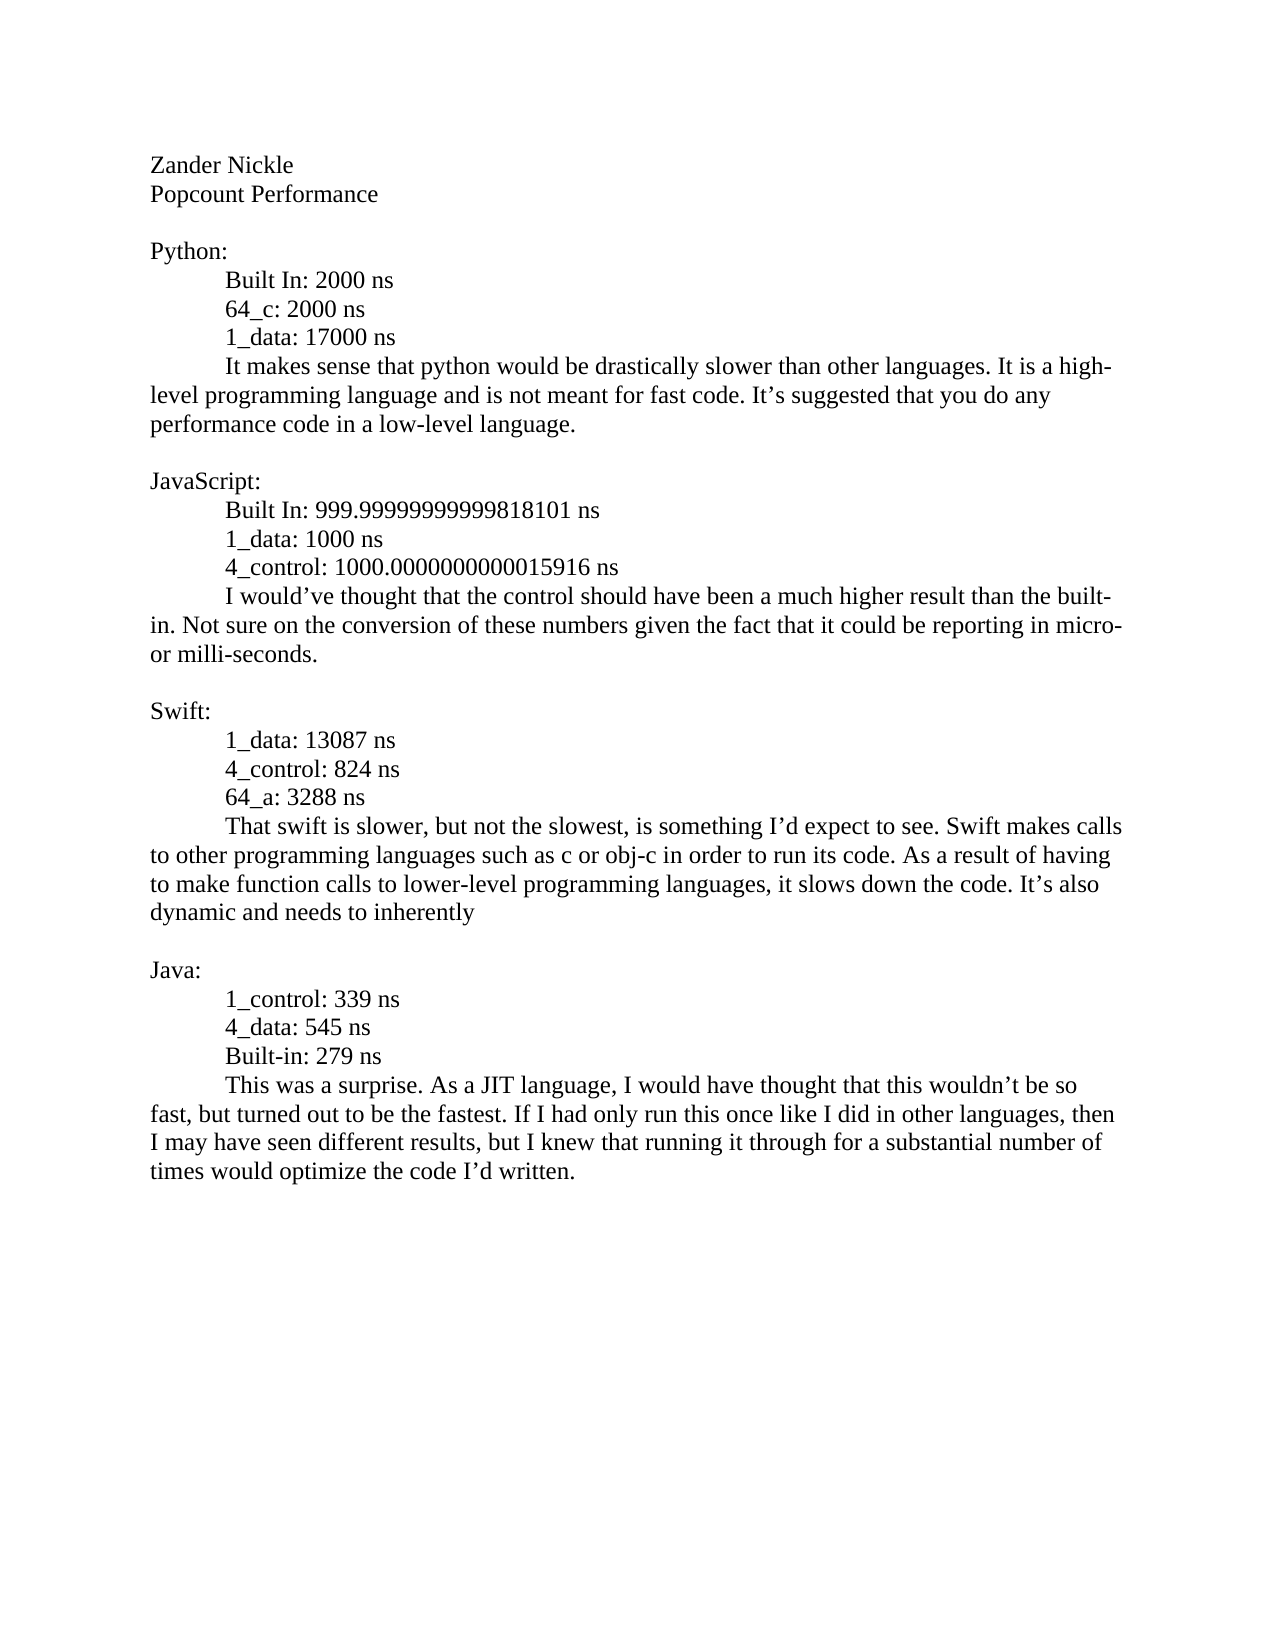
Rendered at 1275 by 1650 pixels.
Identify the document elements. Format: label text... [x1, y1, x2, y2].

text Built In: 999.99999999999818101 ns [150, 495, 1125, 524]
text 1_data: 1000 ns [150, 524, 1125, 552]
text Python: [150, 236, 1125, 265]
text Java: [150, 955, 1125, 984]
text 4_control: 824 ns [150, 754, 1125, 782]
text Zander Nickle [150, 150, 1125, 179]
text 64_a: 3288 ns [150, 782, 1125, 811]
text Popcount Performance [150, 179, 1125, 207]
text 4_control: 1000.0000000000015916 ns [150, 552, 1125, 581]
text That swift is slower, but not the slowest, is something I’d expect to see. Swift makes calls to other programming languages such as c or obj-c in order to run its code. As a result of having to make function calls to lower-level programming languages, it slows down the code. It’s also dynamic and needs to inherently [150, 811, 1125, 926]
text I would’ve thought that the control should have been a much higher result than the built-in. Not sure on the conversion of these numbers given the fact that it could be reporting in micro- or milli-seconds. [150, 581, 1125, 667]
text 1_data: 13087 ns [150, 725, 1125, 754]
text Built-in: 279 ns [150, 1041, 1125, 1070]
text JavaScript: [150, 466, 1125, 495]
text 1_data: 17000 ns [150, 322, 1125, 351]
text It makes sense that python would be drastically slower than other languages. It is a high-level programming language and is not meant for fast code. It’s suggested that you do any performance code in a low-level language. [150, 351, 1125, 437]
text 1_control: 339 ns [150, 984, 1125, 1012]
text 4_data: 545 ns [150, 1012, 1125, 1041]
text 64_c: 2000 ns [150, 294, 1125, 322]
text Built In: 2000 ns [150, 265, 1125, 294]
text This was a surprise. As a JIT language, I would have thought that this wouldn’t be so fast, but turned out to be the fastest. If I had only run this once like I did in other languages, then I may have seen different results, but I knew that running it through for a substantial number of times would optimize the code I’d written. [150, 1070, 1125, 1185]
text Swift: [150, 696, 1125, 725]
